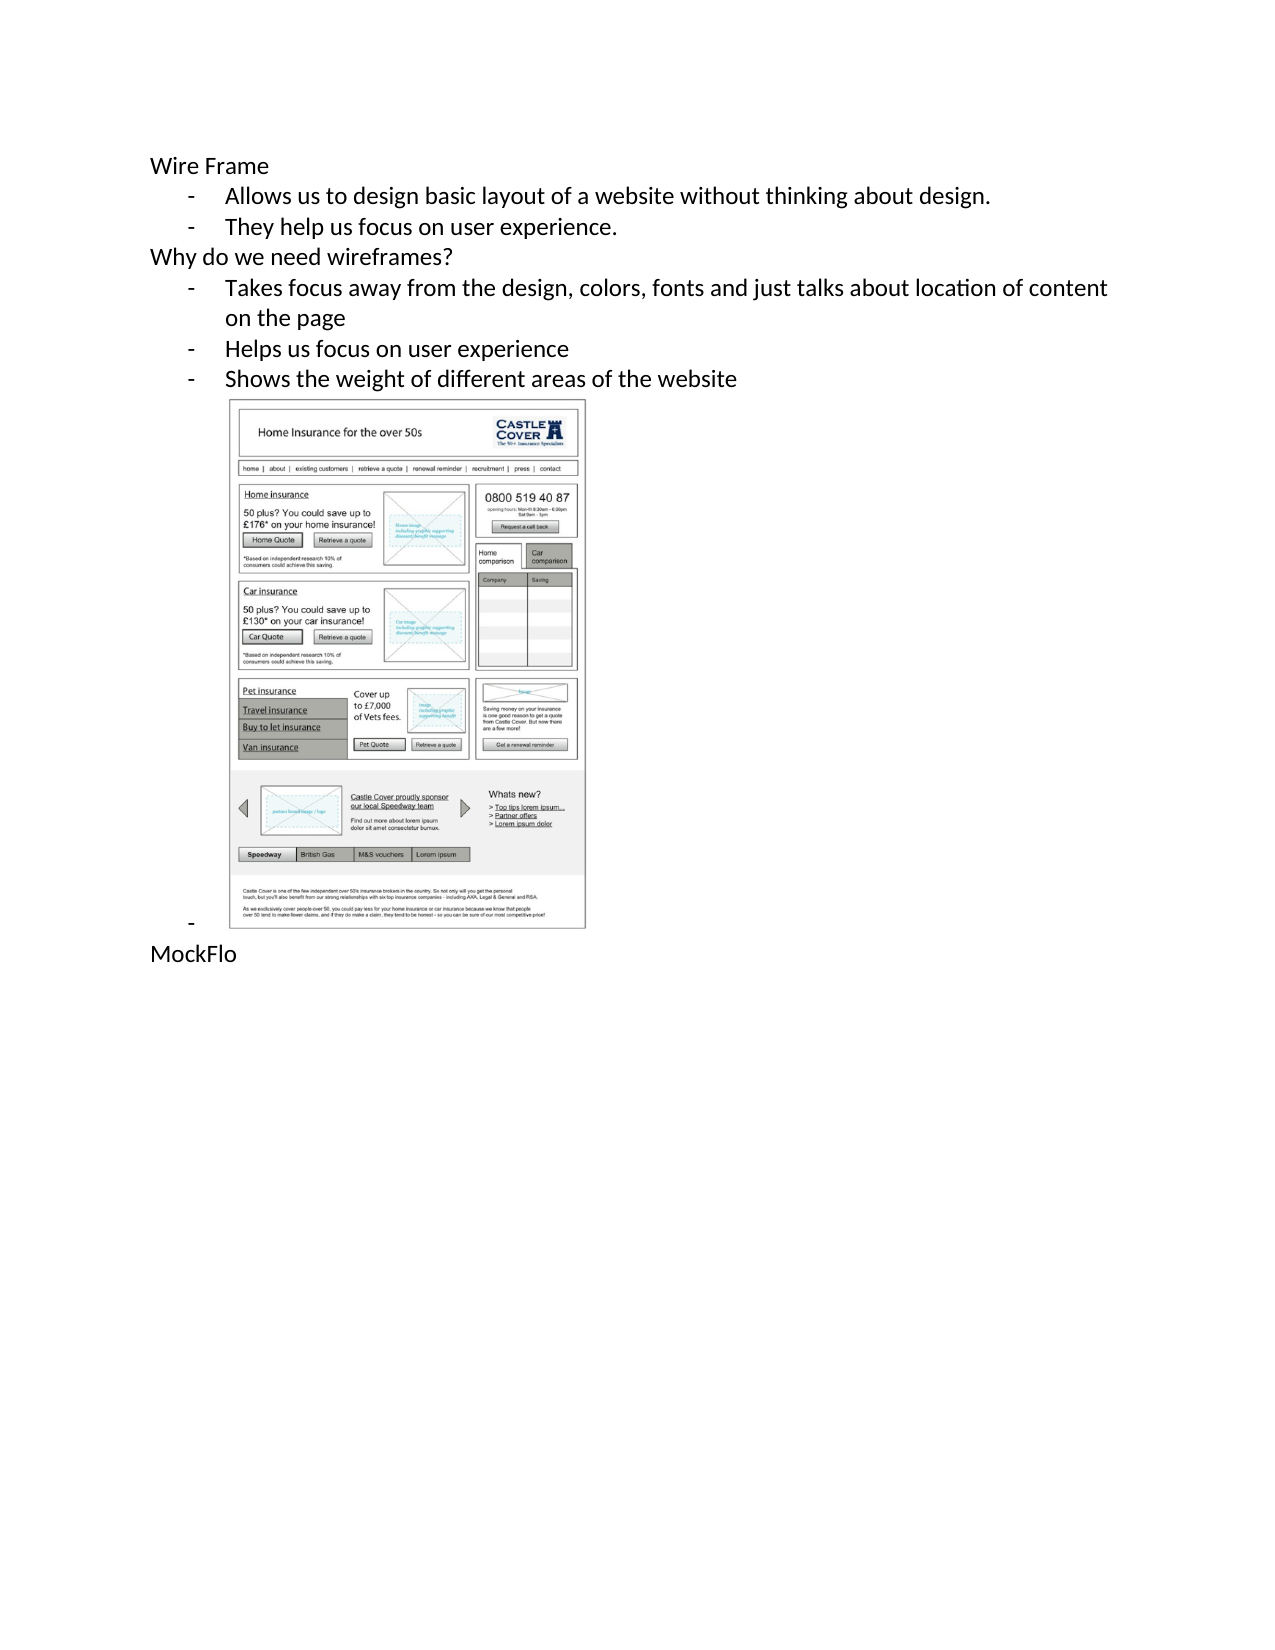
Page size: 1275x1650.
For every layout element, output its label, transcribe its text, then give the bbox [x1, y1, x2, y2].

list Takes focus away from the design, colors, fonts and just talks about location of content on the page [187, 272, 1125, 333]
text Wire Frame [150, 150, 1125, 181]
picture [225, 394, 591, 932]
list Helps us focus on user experience [187, 333, 1125, 364]
list Allows us to design basic layout of a website without thinking about design. [187, 181, 1125, 211]
text Why do we need wireframes? [150, 242, 1125, 272]
list They help us focus on user experience. [187, 211, 1125, 242]
list Shows the weight of different areas of the website [187, 364, 1125, 394]
text MockFlo [150, 938, 1125, 969]
